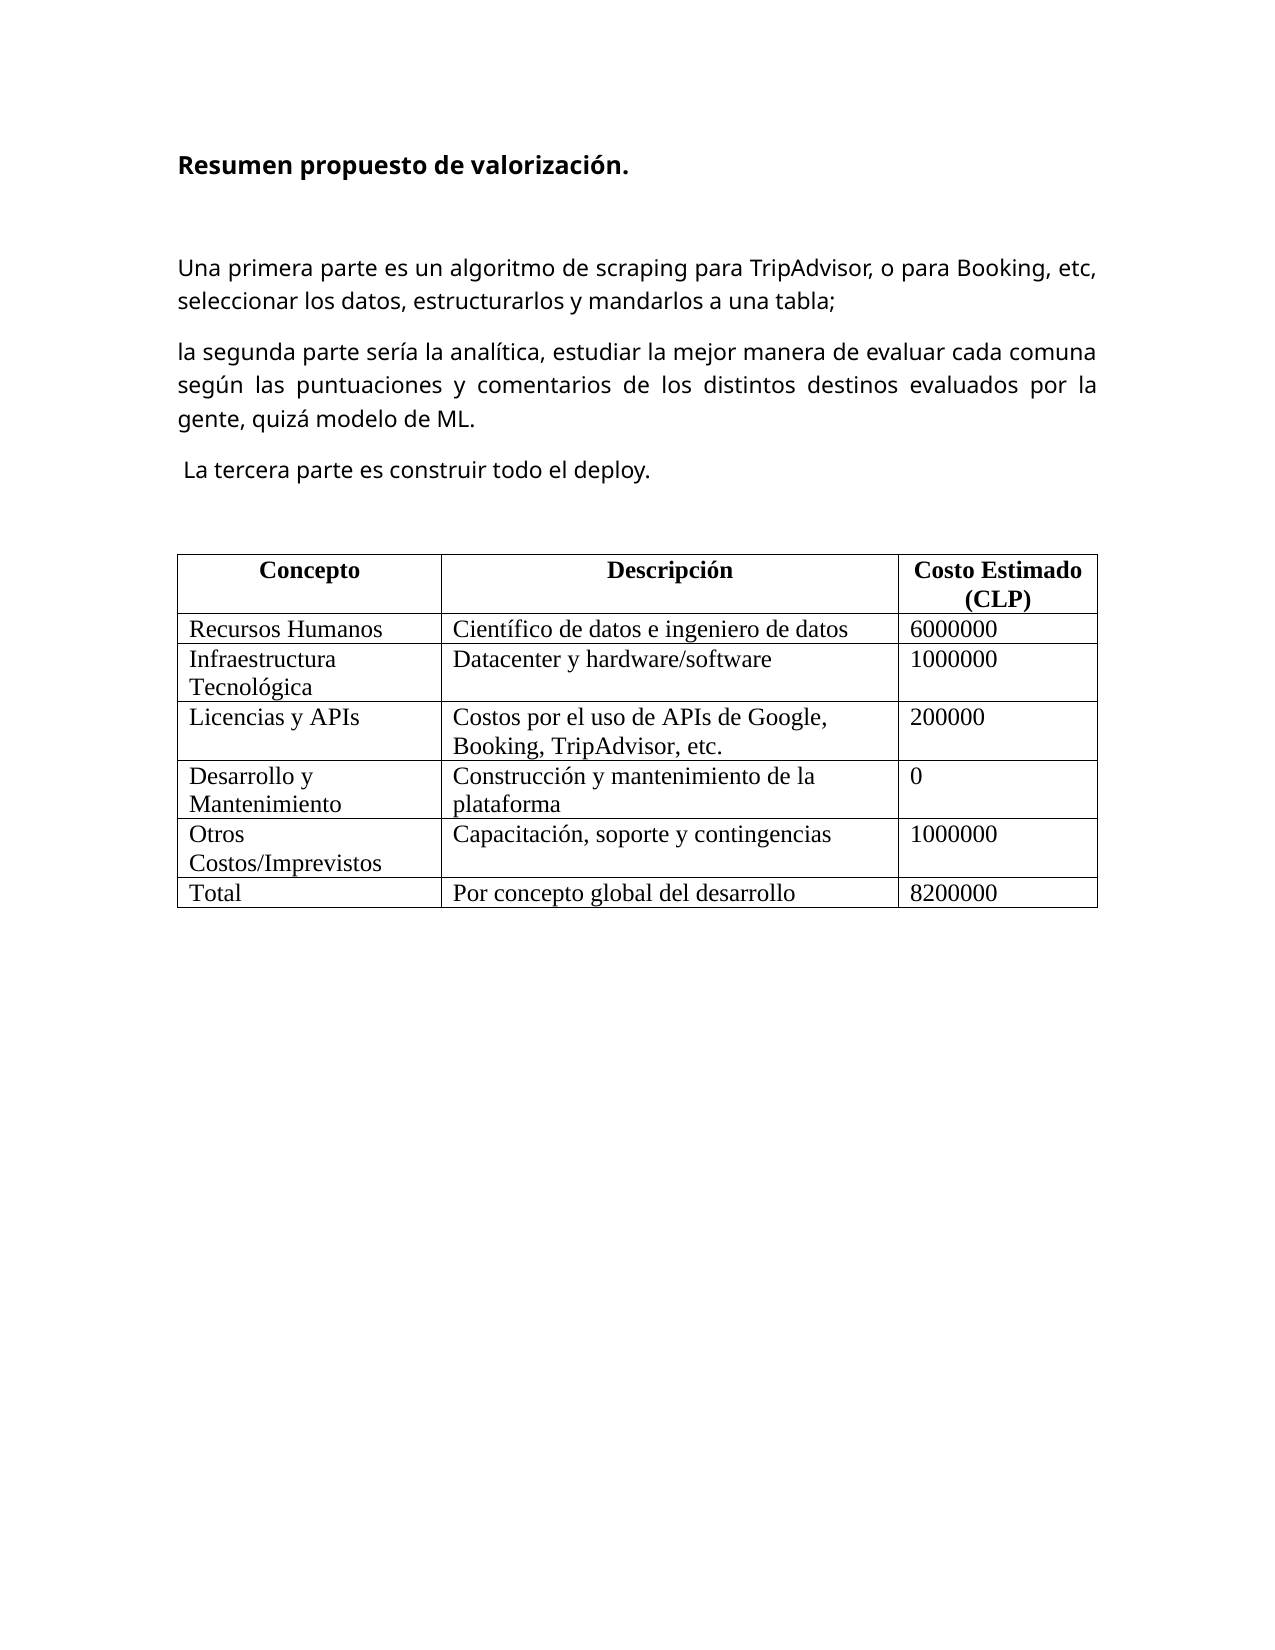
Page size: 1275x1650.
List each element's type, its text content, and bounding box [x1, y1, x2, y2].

table_header Costo Estimado (CLP) [899, 555, 1097, 613]
table_cell Datacenter y hardware/software [442, 644, 898, 701]
table_cell Total [178, 878, 441, 907]
table_cell Desarrollo y Mantenimiento [178, 761, 441, 818]
text Una primera parte es un algoritmo de scraping para TripAdvisor, o para Booking, etc, seleccionar los datos, estructurarlos y mandarlos a una tabla; [177, 251, 1098, 316]
text la segunda parte sería la analítica, estudiar la mejor manera de evaluar cada comuna según las puntuaciones y comentarios de los distintos destinos evaluados por la gente, quizá modelo de ML. [177, 336, 1098, 434]
table_cell Por concepto global del desarrollo [442, 878, 898, 907]
table_cell Licencias y APIs [178, 702, 441, 760]
table_cell 200000 [899, 702, 1097, 760]
table_cell Científico de datos e ingeniero de datos [442, 614, 898, 643]
table_cell 6000000 [899, 614, 1097, 643]
table_cell Capacitación, soporte y contingencias [442, 819, 898, 877]
table_cell 0 [899, 761, 1097, 818]
table_cell Infraestructura Tecnológica [178, 644, 441, 701]
table_cell 1000000 [899, 819, 1097, 877]
table_cell Otros Costos/Imprevistos [178, 819, 441, 877]
table_header Descripción [442, 555, 898, 613]
table_cell Costos por el uso de APIs de Google, Booking, TripAdvisor, etc. [442, 702, 898, 760]
table_header Concepto [178, 555, 441, 613]
table_cell 1000000 [899, 644, 1097, 701]
text Resumen propuesto de valorización. [177, 148, 1098, 182]
table_cell 8200000 [899, 878, 1097, 907]
text La tercera parte es construir todo el deploy. [177, 453, 1098, 485]
table_cell Construcción y mantenimiento de la plataforma [442, 761, 898, 818]
table_cell Recursos Humanos [178, 614, 441, 643]
